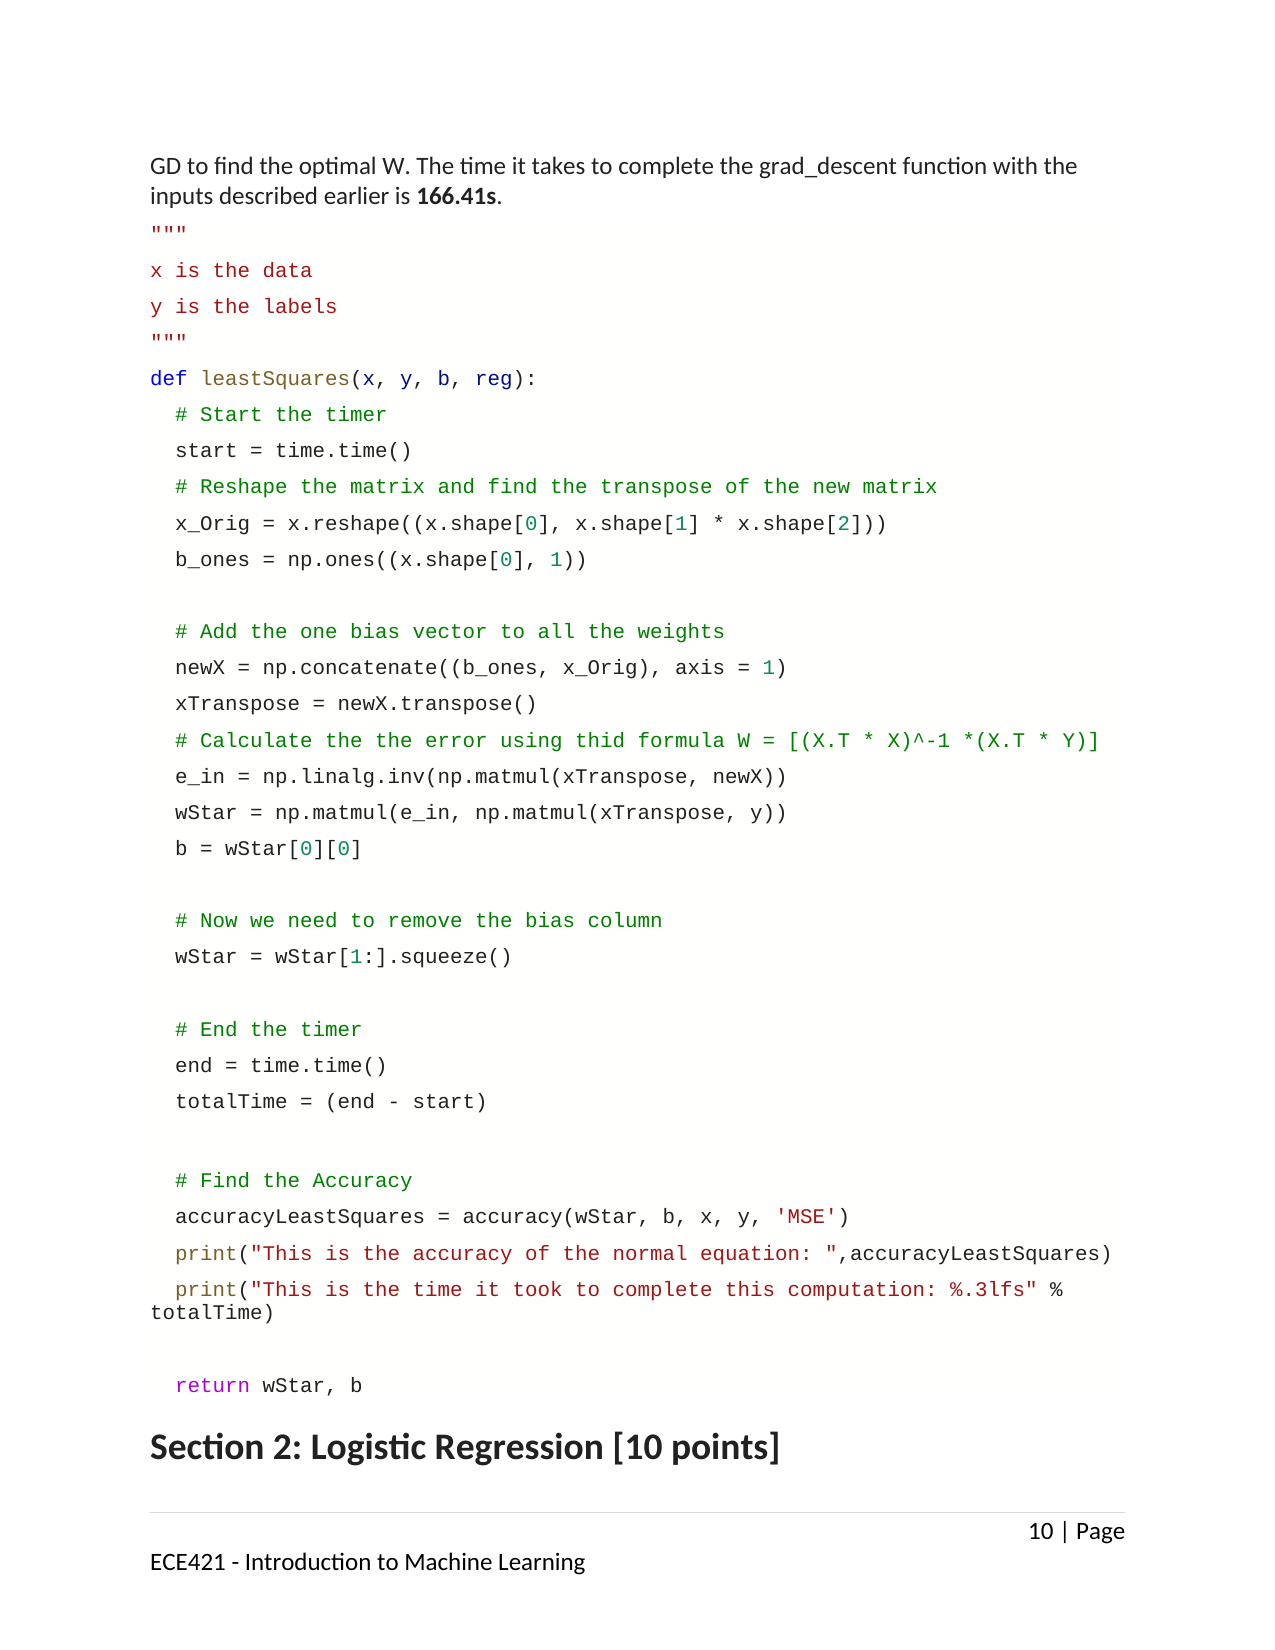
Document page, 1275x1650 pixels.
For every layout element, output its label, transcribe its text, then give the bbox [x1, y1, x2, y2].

text accuracyLeastSquares = accuracy(wStar, b, x, y, 'MSE') [150, 1206, 1125, 1230]
text print("This is the time it took to complete this computation: %.3lfs" % totalTime) [150, 1279, 1125, 1326]
text print("This is the accuracy of the normal equation: ",accuracyLeastSquares) [150, 1242, 1125, 1266]
text b = wStar[0][0] [150, 838, 1125, 862]
text # Find the Accuracy [150, 1170, 1125, 1194]
text y is the labels [150, 296, 1125, 319]
text # End the timer [150, 1019, 1125, 1042]
text return wStar, b [150, 1374, 1125, 1398]
text x is the data [150, 260, 1125, 283]
text totalTime = (end - start) [150, 1091, 1125, 1115]
text wStar = np.matmul(e_in, np.matmul(xTranspose, y)) [150, 802, 1125, 826]
text """ [150, 332, 1125, 356]
text start = time.time() [150, 440, 1125, 464]
text x_Orig = x.reshape((x.shape[0], x.shape[1] * x.shape[2])) [150, 513, 1125, 536]
text newX = np.concatenate((b_ones, x_Orig), axis = 1) [150, 657, 1125, 681]
text # Calculate the the error using thid formula W = [(X.T * X)^-1 *(X.T * Y)] [150, 729, 1125, 753]
text end = time.time() [150, 1055, 1125, 1078]
text # Now we need to remove the bias column [150, 910, 1125, 934]
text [150, 150, 1125, 211]
text e_in = np.linalg.inv(np.matmul(xTranspose, newX)) [150, 766, 1125, 789]
text xTranspose = newX.transpose() [150, 693, 1125, 717]
text # Start the timer [150, 404, 1125, 428]
subtitle Section 2: Logistic Regression [10 points] [150, 1423, 1125, 1469]
text wStar = wStar[1:].squeeze() [150, 946, 1125, 970]
text def leastSquares(x, y, b, reg): [150, 368, 1125, 392]
text """ [150, 223, 1125, 247]
text # Reshape the matrix and find the transpose of the new matrix [150, 477, 1125, 500]
text b_ones = np.ones((x.shape[0], 1)) [150, 549, 1125, 572]
text # Add the one bias vector to all the weights [150, 621, 1125, 645]
